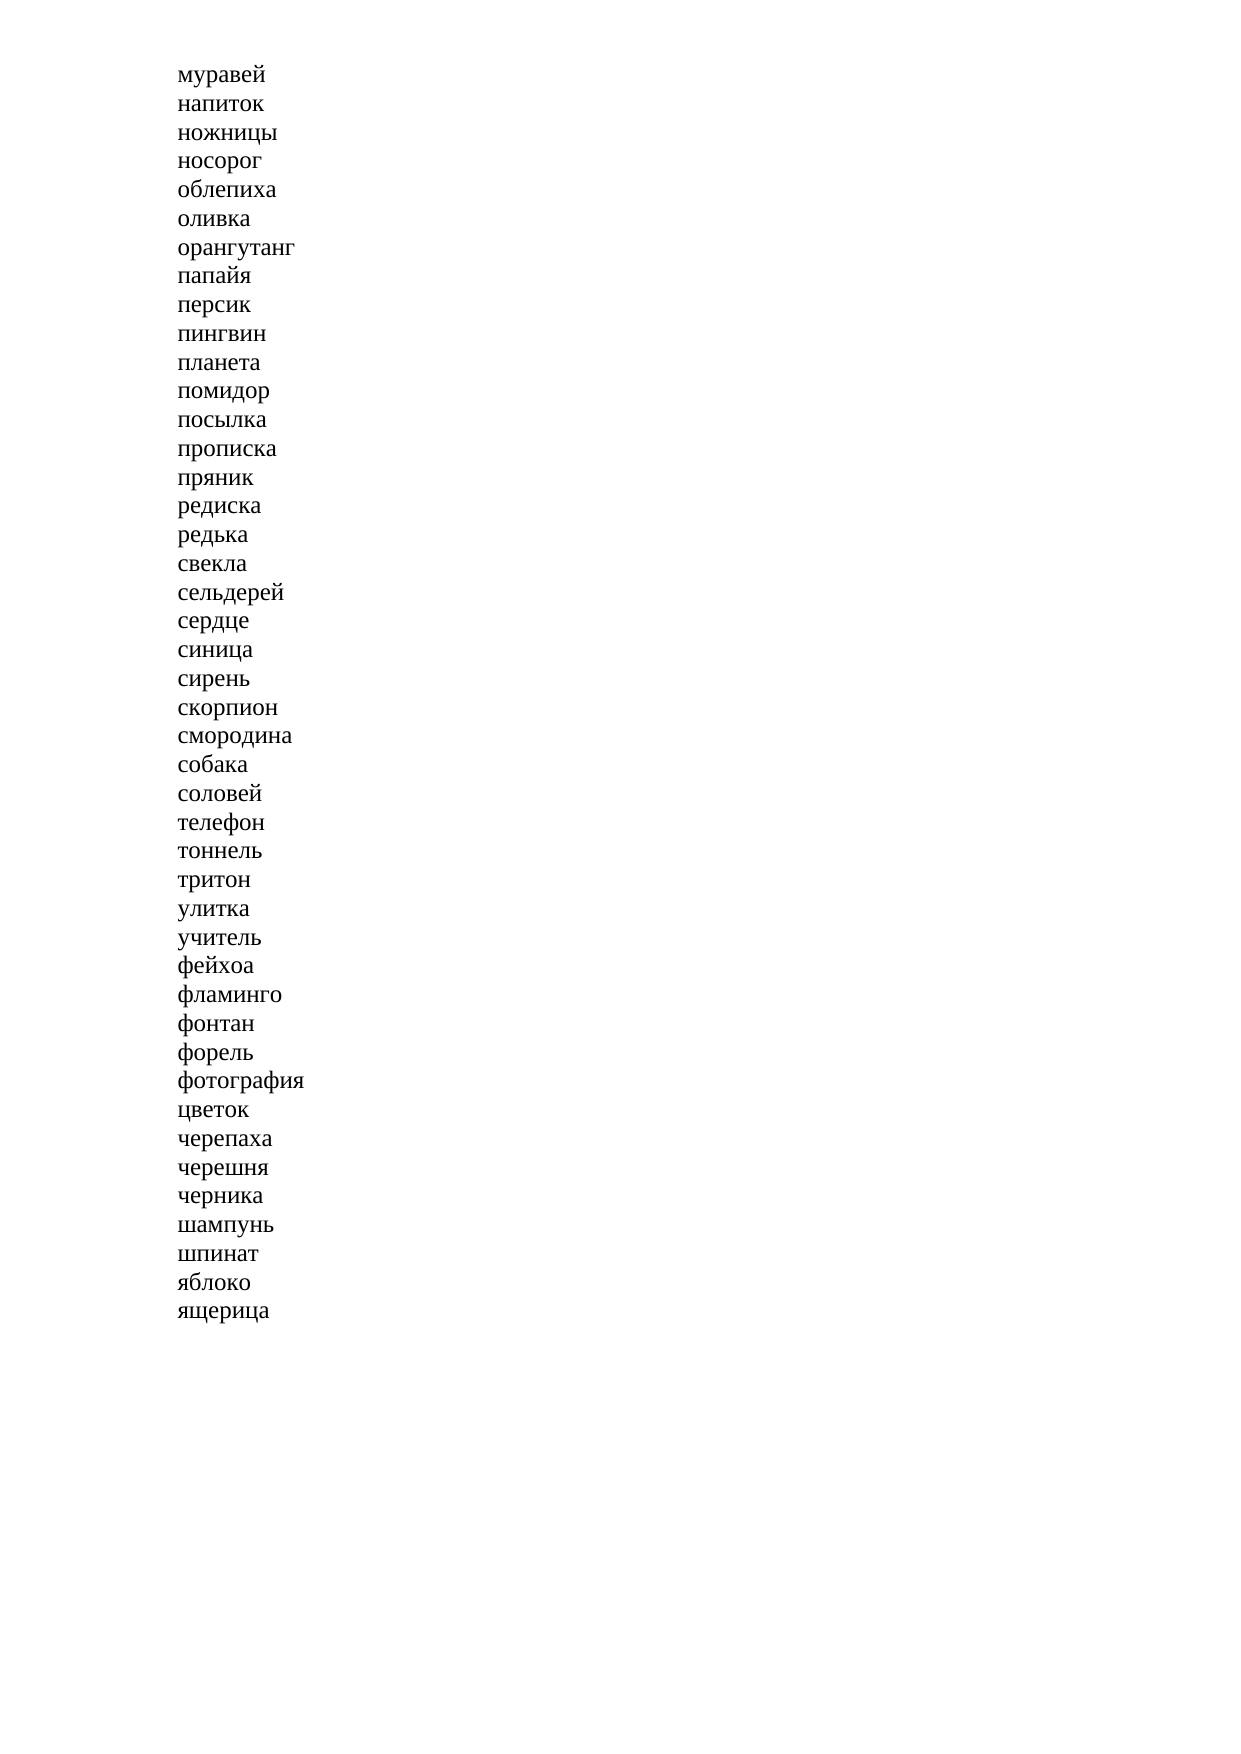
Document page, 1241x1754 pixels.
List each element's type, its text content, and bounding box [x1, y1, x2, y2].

text форель [118, 1037, 1181, 1065]
text шпинат [118, 1238, 1181, 1267]
text собака [118, 749, 1181, 778]
text фотография [118, 1065, 1181, 1094]
text синица [118, 634, 1181, 663]
text фламинго [118, 979, 1181, 1008]
text посылка [118, 404, 1181, 433]
text учитель [118, 922, 1181, 950]
text папайя [118, 260, 1181, 289]
text планета [118, 347, 1181, 375]
text напиток [118, 88, 1181, 117]
text яблоко [118, 1267, 1181, 1295]
text прописка [118, 433, 1181, 462]
text ножницы [118, 117, 1181, 145]
text тритон [118, 864, 1181, 893]
text редиска [118, 490, 1181, 519]
text цветок [118, 1094, 1181, 1123]
text орангутанг [118, 232, 1181, 260]
text смородина [118, 720, 1181, 749]
text носорог [118, 145, 1181, 174]
text ящерица [118, 1295, 1181, 1324]
text помидор [118, 375, 1181, 404]
text муравей [118, 59, 1181, 88]
text сердце [118, 605, 1181, 634]
text фонтан [118, 1008, 1181, 1037]
text облепиха [118, 174, 1181, 203]
text редька [118, 519, 1181, 548]
text скорпион [118, 692, 1181, 720]
text пингвин [118, 318, 1181, 347]
text персик [118, 289, 1181, 318]
text оливка [118, 203, 1181, 232]
text черепаха [118, 1123, 1181, 1152]
text сирень [118, 663, 1181, 692]
text шампунь [118, 1209, 1181, 1238]
text телефон [118, 807, 1181, 835]
text соловей [118, 778, 1181, 807]
text тоннель [118, 835, 1181, 864]
text фейхоа [118, 950, 1181, 979]
text черника [118, 1180, 1181, 1209]
text свекла [118, 548, 1181, 577]
text улитка [118, 893, 1181, 922]
text черешня [118, 1152, 1181, 1180]
text сельдерей [118, 577, 1181, 605]
text пряник [118, 462, 1181, 490]
